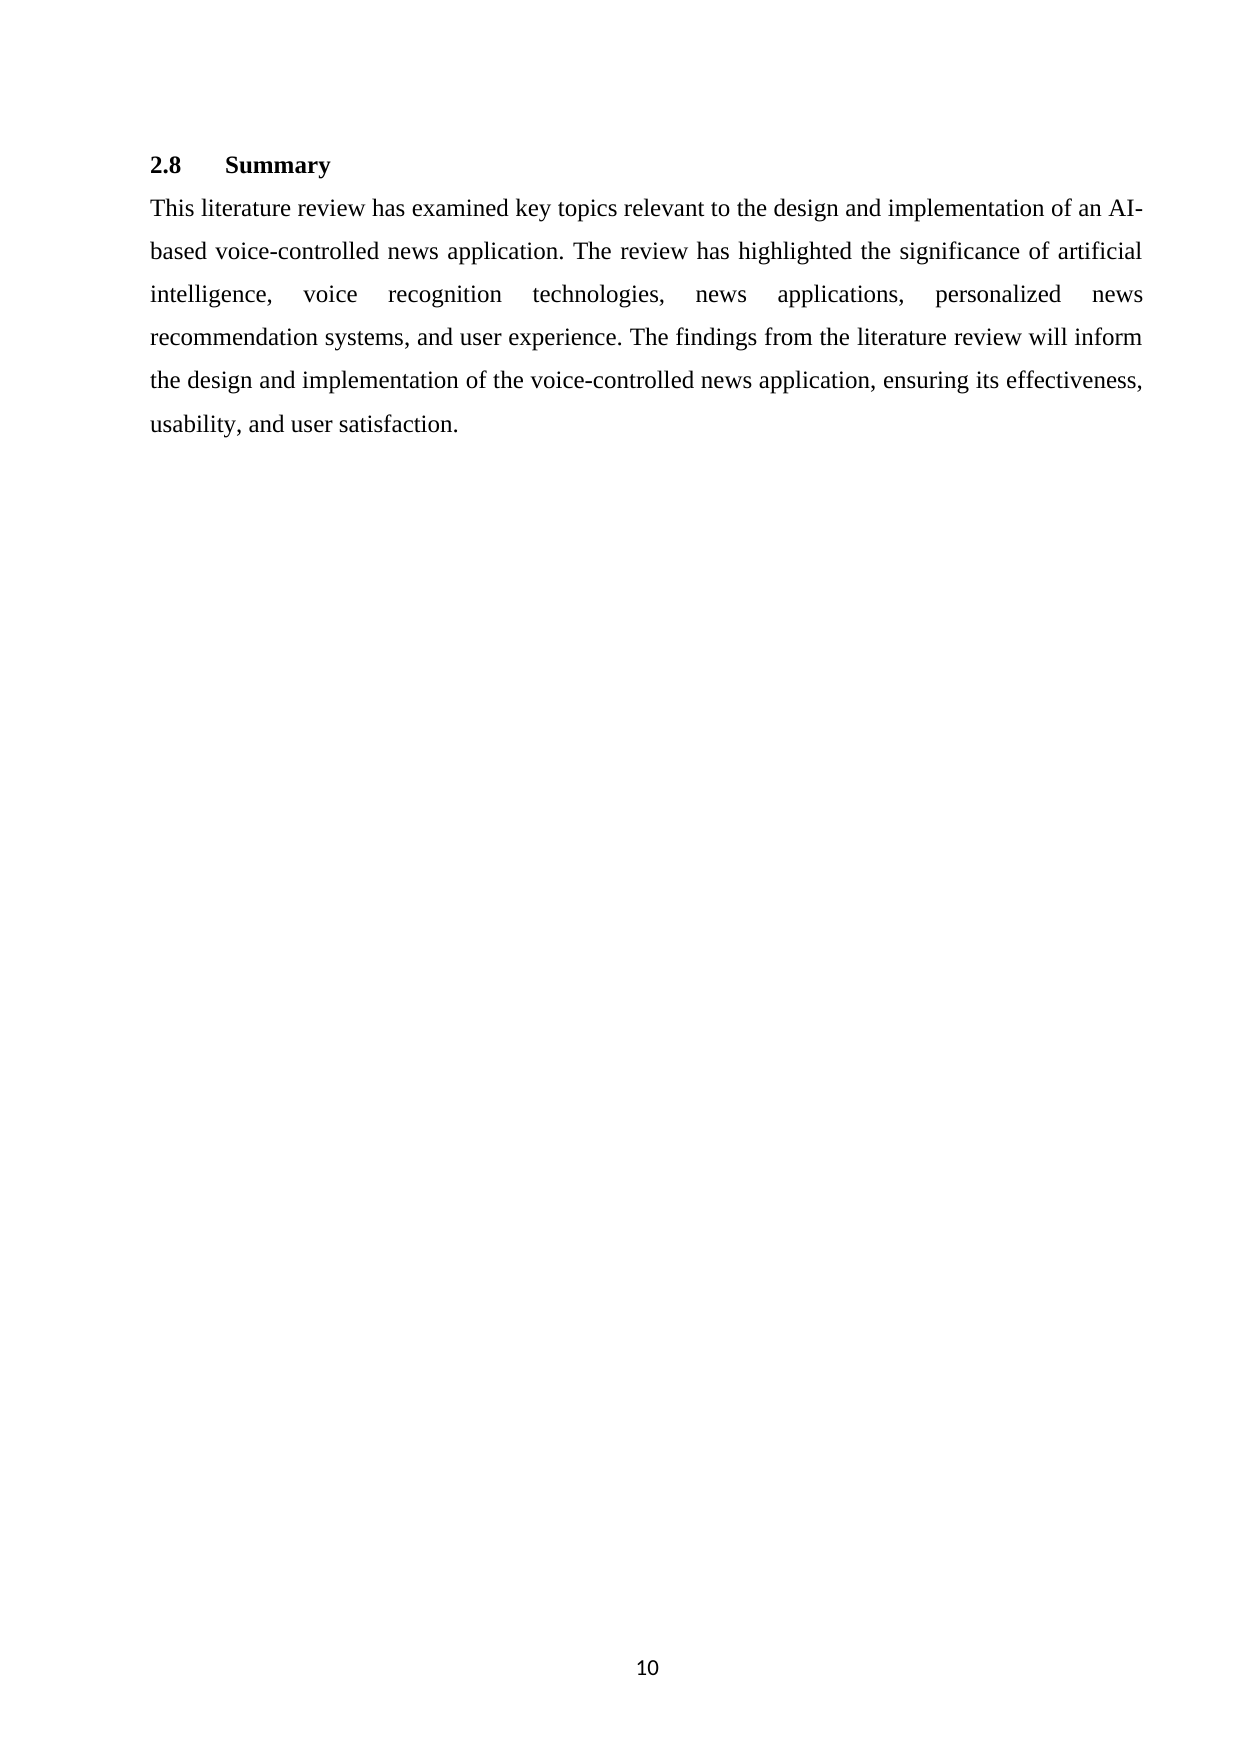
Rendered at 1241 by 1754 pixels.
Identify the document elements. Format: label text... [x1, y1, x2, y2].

text This literature review has examined key topics relevant to the design and implementation of an AI-based voice-controlled news application. The review has highlighted the significance of artificial intelligence, voice recognition technologies, news applications, personalized news recommendation systems, and user experience. The findings from the literature review will inform the design and implementation of the voice-controlled news application, ensuring its effectiveness, usability, and user satisfaction. [150, 193, 1144, 437]
text 2.8 Summary [150, 150, 1144, 179]
